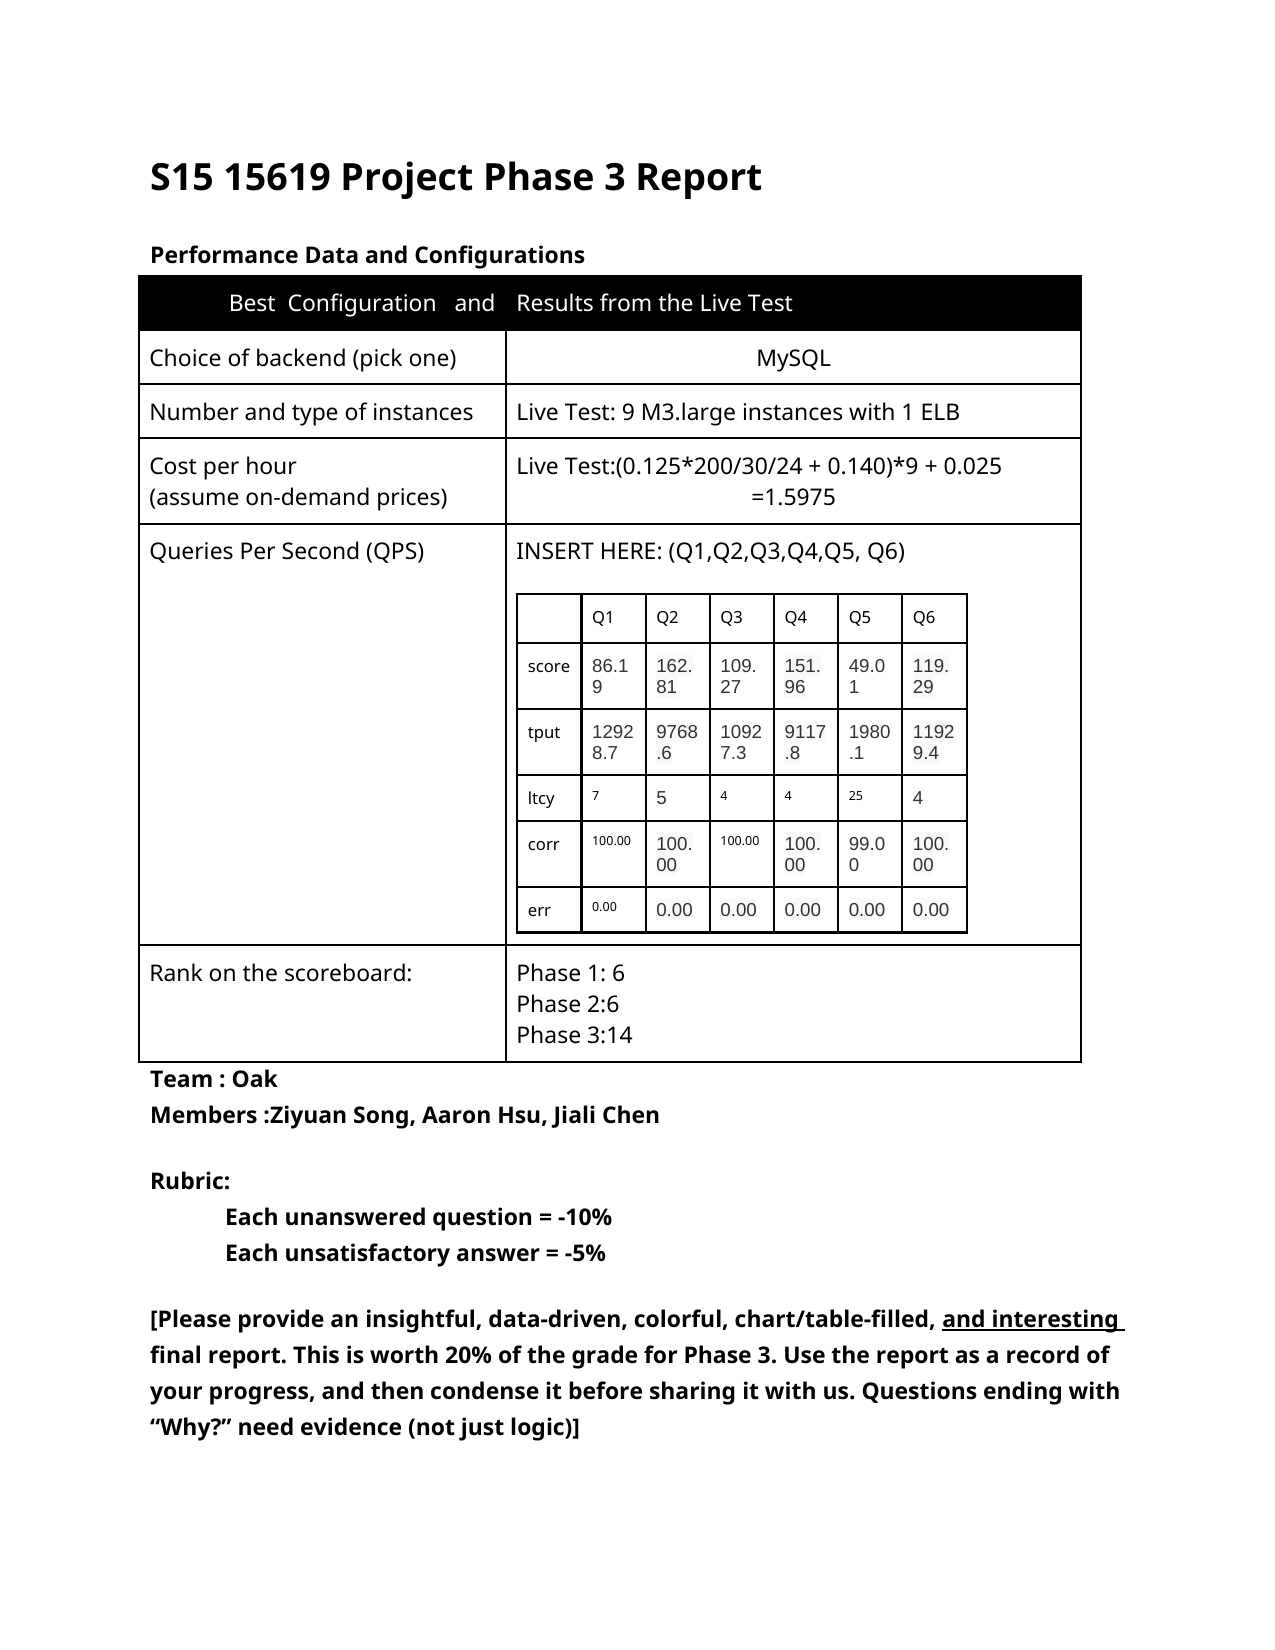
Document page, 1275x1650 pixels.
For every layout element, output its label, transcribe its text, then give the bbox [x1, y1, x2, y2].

text Rubric: [150, 1165, 1125, 1196]
table_cell Rank on the scoreboard: [140, 946, 505, 1061]
table_header Results from the Live Test [507, 277, 1080, 329]
table_header Best Configuration and [140, 277, 505, 329]
table_cell Live Test:(0.125*200/30/24 + 0.140)*9 + 0.025 =1.5975 [507, 439, 1080, 523]
text Team : Oak [150, 1063, 1125, 1094]
table_cell Choice of backend (pick one) [140, 331, 505, 383]
text Performance Data and Configurations [150, 239, 1125, 270]
table_cell Live Test: 9 M3.large instances with 1 ELB [507, 385, 1080, 437]
text Each unanswered question = -10% [150, 1201, 1125, 1232]
table_cell MySQL [507, 331, 1080, 383]
table_cell Phase 1: 6 Phase 2:6 Phase 3:14 [507, 946, 1080, 1061]
text S15 15619 Project Phase 3 Report [150, 150, 1125, 201]
table_cell Cost per hour (assume on-demand prices) [140, 439, 505, 523]
text [Please provide an insightful, data-driven, colorful, chart/table-filled, and interesting final report. This is worth 20% of the grade for Phase 3. Use the report as a record of your progress, and then condense it before sharing it with us. Questions ending with “Why?” need evidence (not just logic)] [150, 1303, 1125, 1442]
text Each unsatisfactory answer = -5% [150, 1237, 1125, 1268]
table_cell Queries Per Second (QPS) [140, 525, 505, 944]
table_cell INSERT HERE: (Q1,Q2,Q3,Q4,Q5, Q6) [507, 525, 1080, 944]
table_cell Number and type of instances [140, 385, 505, 437]
text Members :Ziyuan Song, Aaron Hsu, Jiali Chen [150, 1099, 1125, 1130]
